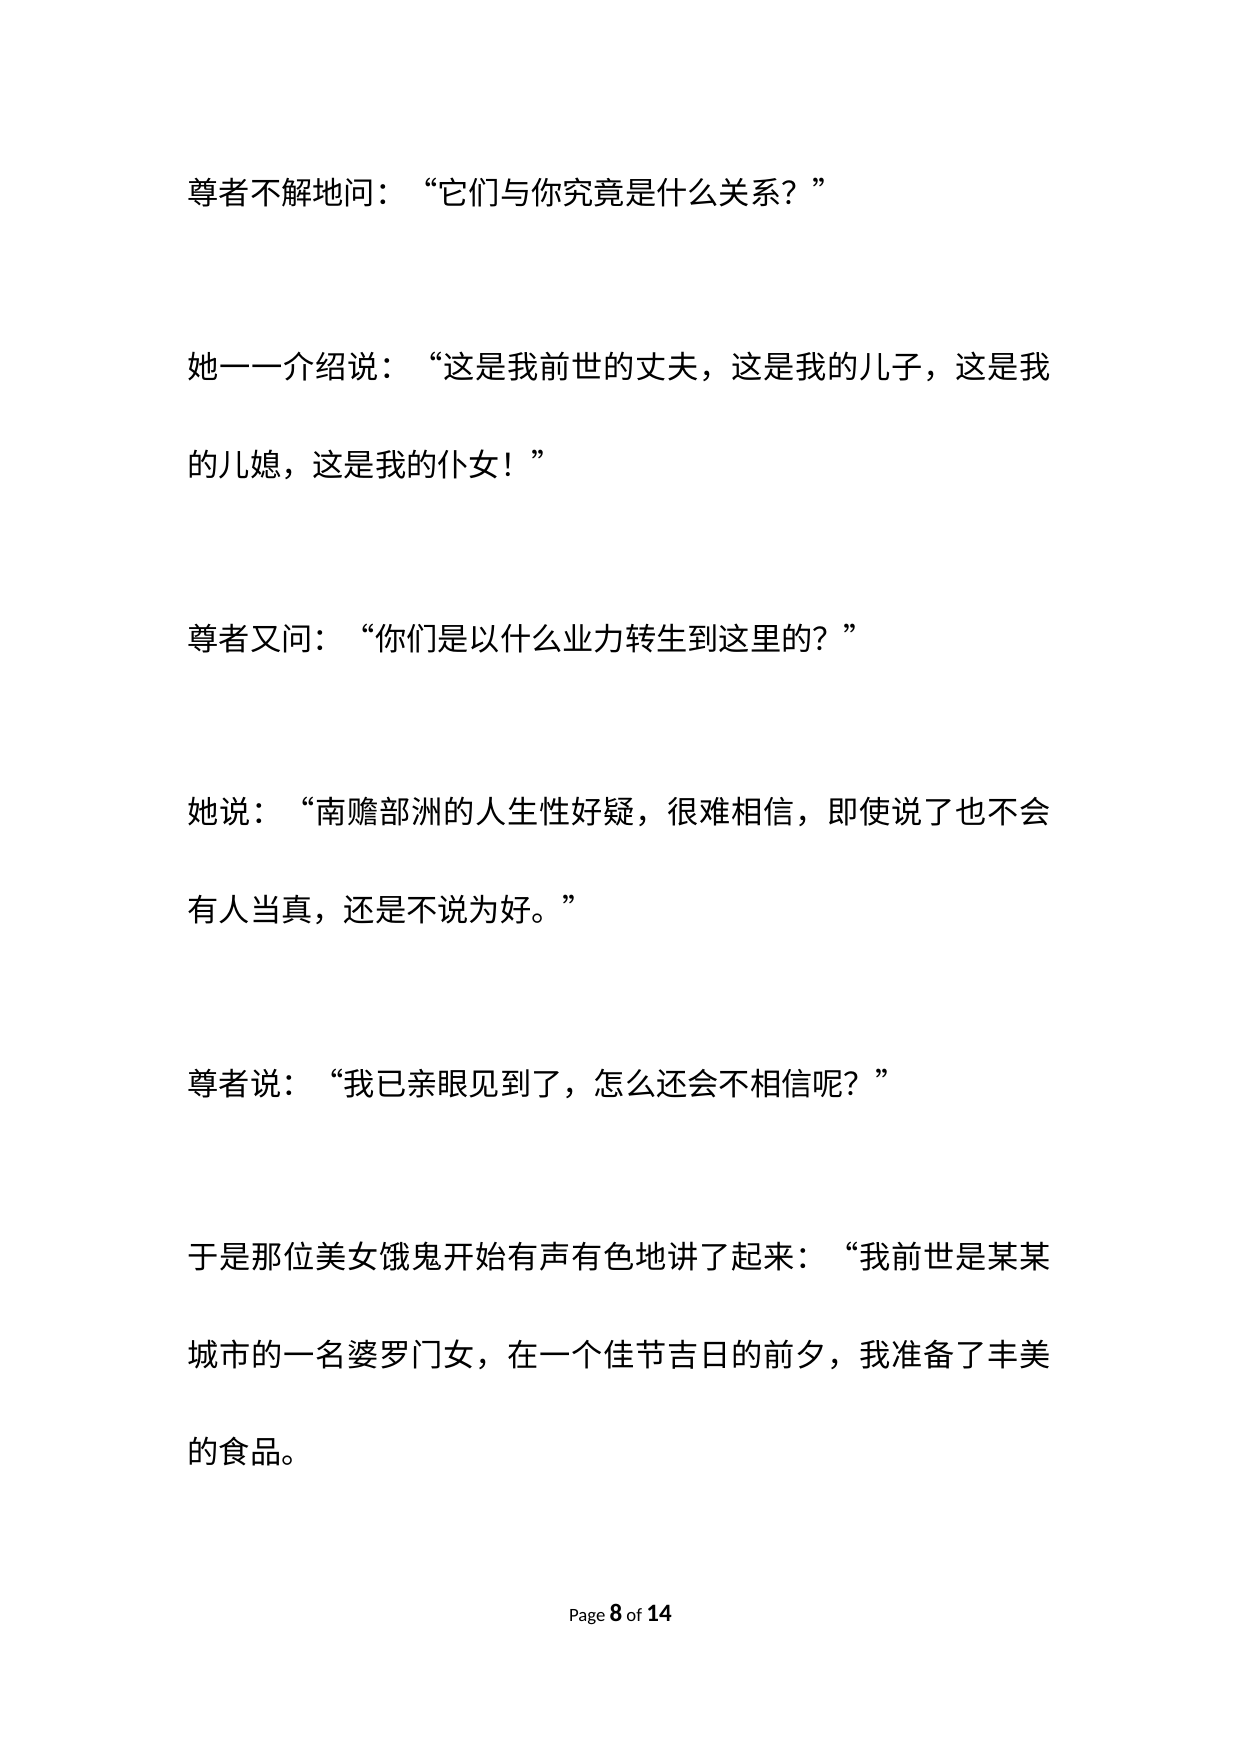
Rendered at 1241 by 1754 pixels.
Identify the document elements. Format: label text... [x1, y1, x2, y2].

text 尊者又问：“你们是以什么业力转生到这里的？” [187, 604, 1053, 669]
text 尊者说：“我已亲眼见到了，怎么还会不相信呢？” [187, 1049, 1053, 1114]
text 她说：“南赡部洲的人生性好疑，很难相信，即使说了也不会有人当真，还是不说为好。” [187, 778, 1053, 940]
text 她一一介绍说：“这是我前世的丈夫，这是我的儿子，这是我的儿媳，这是我的仆女！” [187, 332, 1053, 495]
text 尊者不解地问：“它们与你究竟是什么关系？” [187, 158, 1053, 223]
text 于是那位美女饿鬼开始有声有色地讲了起来：“我前世是某某城市的一名婆罗门女，在一个佳节吉日的前夕，我准备了丰美的食品。 [187, 1223, 1053, 1483]
